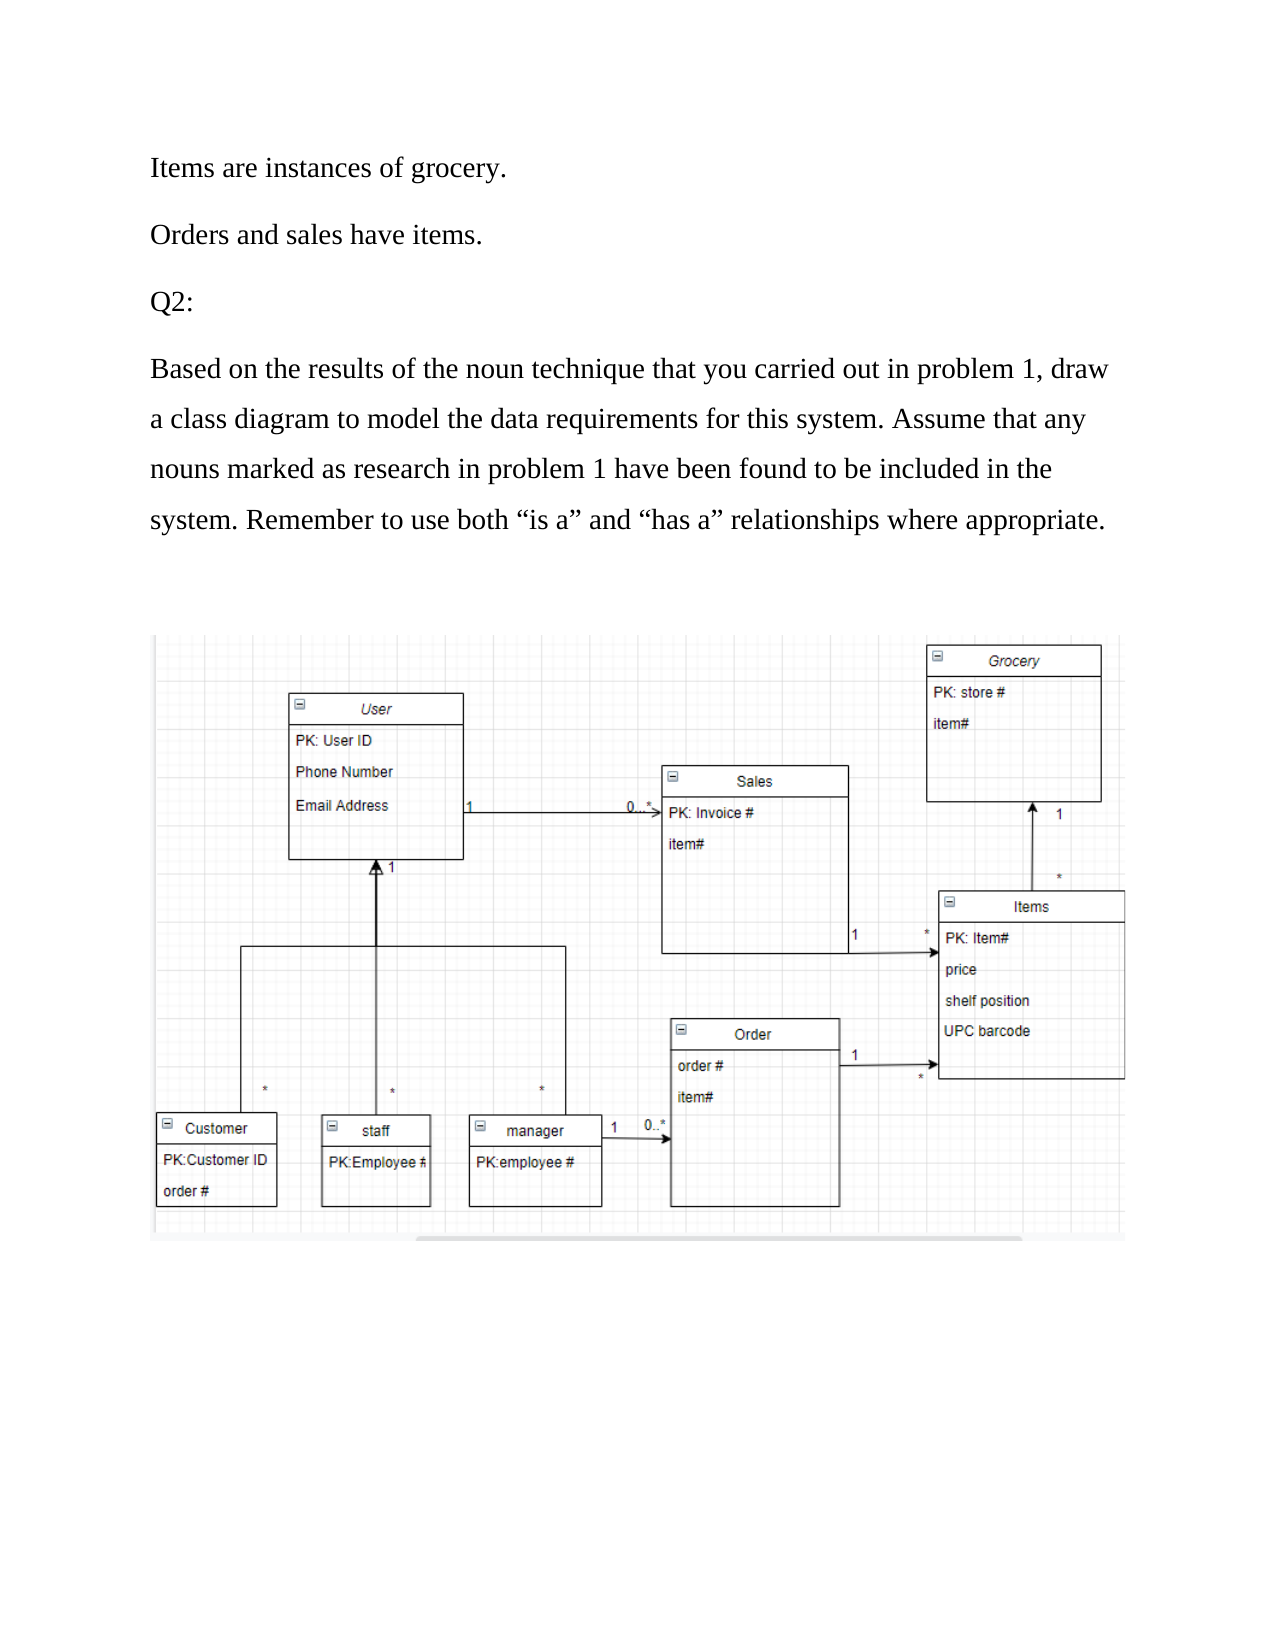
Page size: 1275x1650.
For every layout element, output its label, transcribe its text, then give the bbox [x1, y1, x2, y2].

text Orders and sales have items. [150, 217, 1125, 251]
text Items are instances of grocery. [150, 150, 1125, 183]
picture [150, 635, 1125, 1241]
text Based on the results of the noun technique that you carried out in problem 1, draw a class diagram to model the data requirements for this system. Assume that any nouns marked as research in problem 1 have been found to be included in the system. Remember to use both “is a” and “has a” relationships where appropriate. [150, 351, 1125, 535]
text Q2: [150, 284, 1125, 317]
